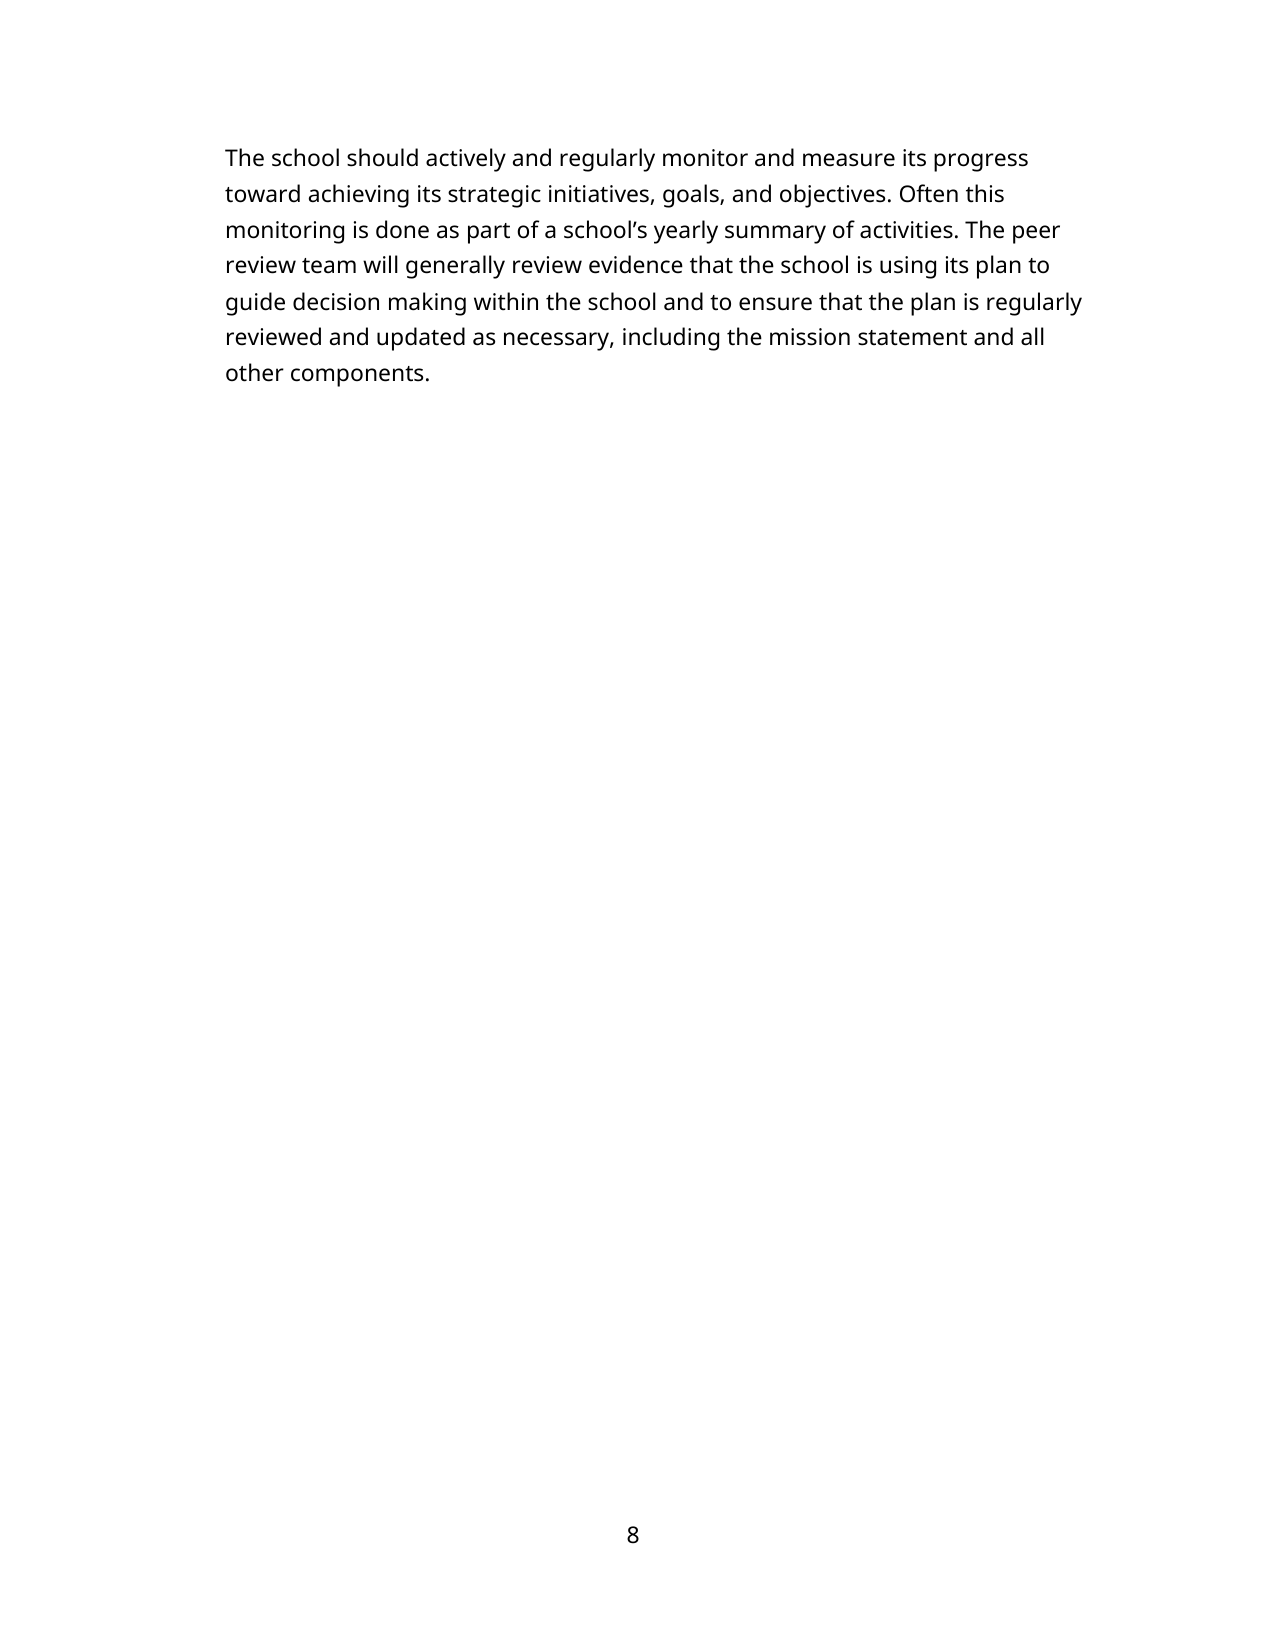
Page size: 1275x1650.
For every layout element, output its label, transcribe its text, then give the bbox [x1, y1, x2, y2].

text The school should actively and regularly monitor and measure its progress toward achieving its strategic initiatives, goals, and objectives. Often this monitoring is done as part of a school’s yearly summary of activities. The peer review team will generally review evidence that the school is using its plan to guide decision making within the school and to ensure that the plan is regularly reviewed and updated as necessary, including the mission statement and all other components. [225, 142, 1109, 388]
